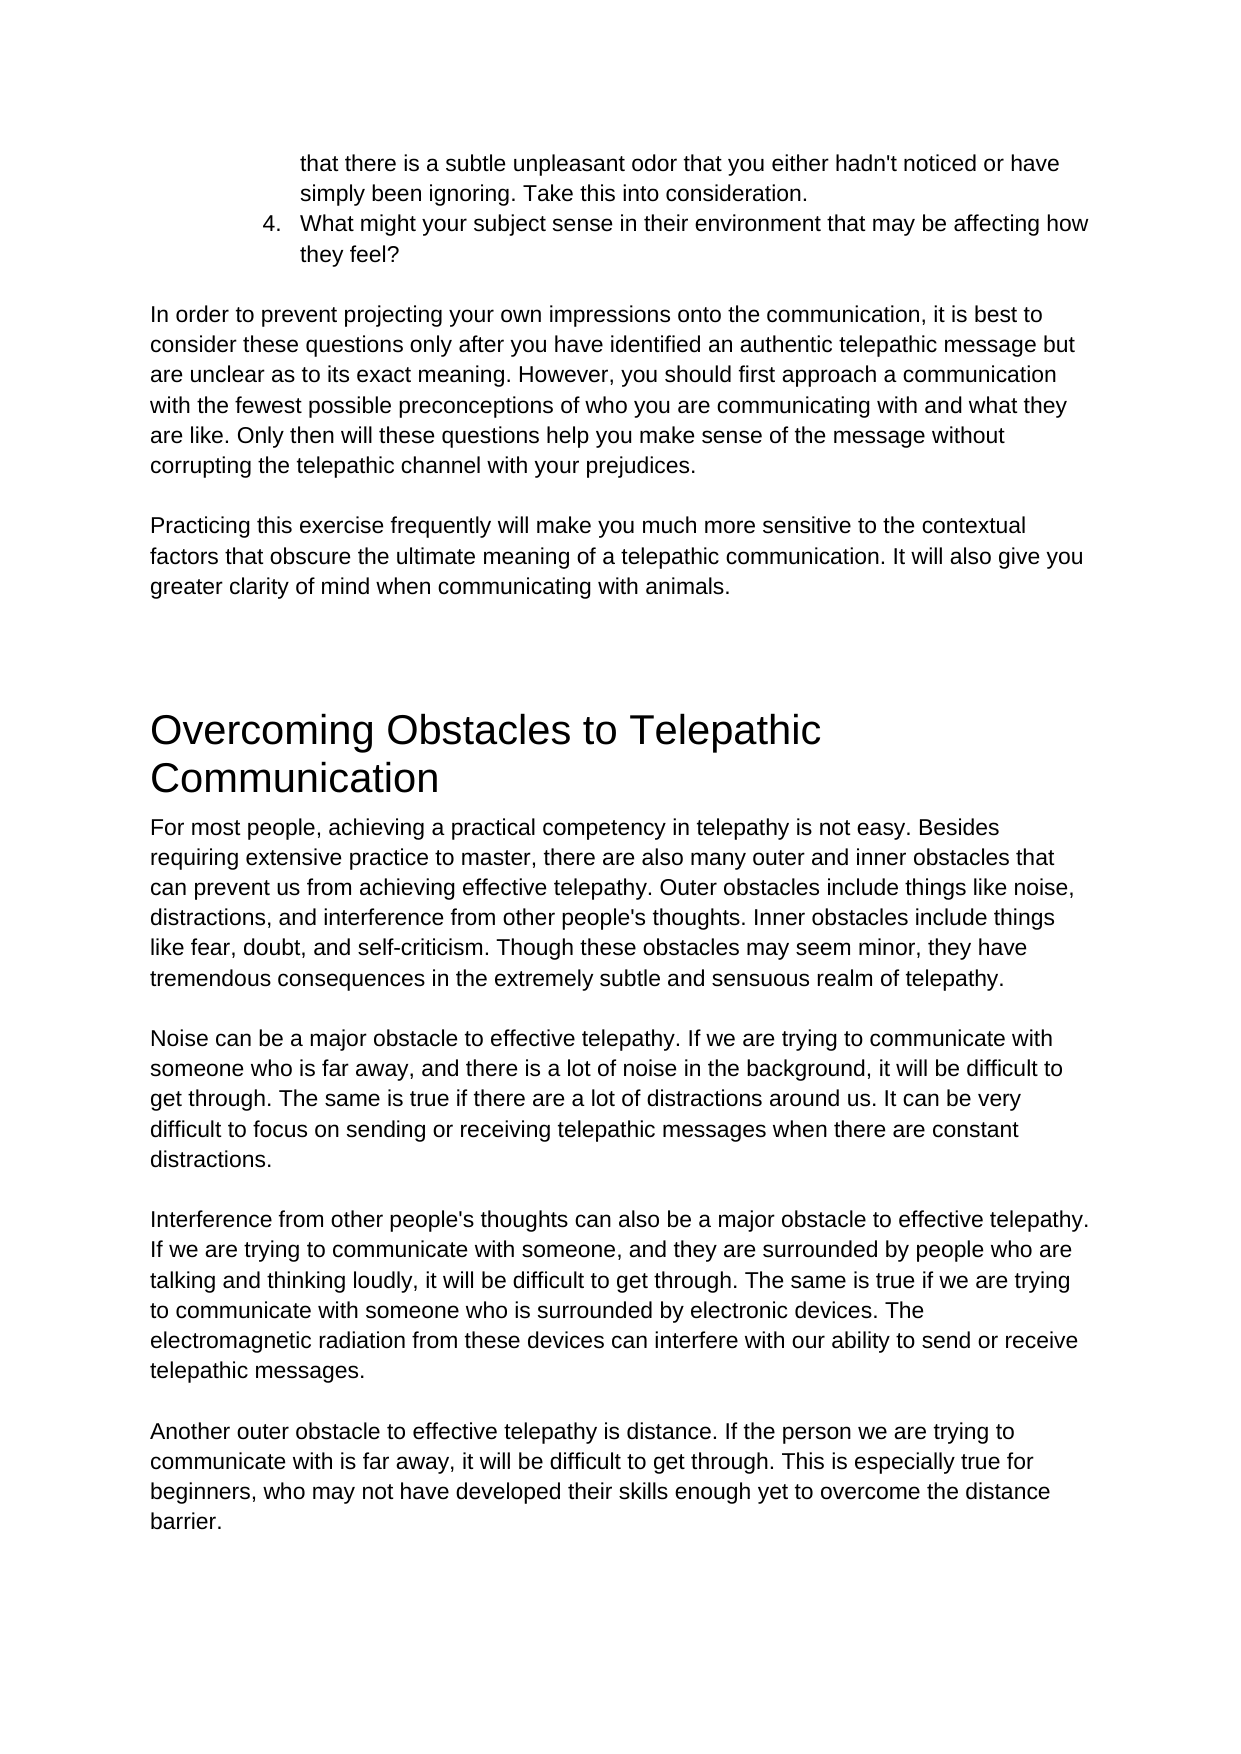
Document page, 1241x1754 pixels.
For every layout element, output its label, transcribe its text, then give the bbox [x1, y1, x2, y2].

text Practicing this exercise frequently will make you much more sensitive to the contextual factors that obscure the ultimate meaning of a telepathic communication. It will also give you greater clarity of mind when communicating with animals. [150, 512, 1090, 599]
list What might your subject sense in their environment that may be affecting how they feel? [262, 210, 1090, 267]
text Interference from other people's thoughts can also be a major obstacle to effective telepathy. If we are trying to communicate with someone, and they are surrounded by people who are talking and thinking loudly, it will be difficult to get through. The same is true if we are trying to communicate with someone who is surrounded by electronic devices. The electromagnetic radiation from these devices can interfere with our ability to send or receive telepathic messages. [150, 1206, 1090, 1384]
text For most people, achieving a practical competency in telepathy is not easy. Besides requiring extensive practice to master, there are also many outer and inner obstacles that can prevent us from achieving effective telepathy. Outer obstacles include things like noise, distractions, and interference from other people's thoughts. Inner obstacles include things like fear, doubt, and self-criticism. Though these obstacles may seem minor, they have tremendous consequences in the extremely subtle and sensuous realm of telepathy. [150, 813, 1090, 991]
text In order to prevent projecting your own impressions onto the communication, it is best to consider these questions only after you have identified an authentic telepathic message but are unclear as to its exact meaning. However, you should first approach a communication with the fewest possible preconceptions of who you are communicating with and what they are like. Only then will these questions help you make sense of the message without corrupting the telepathic channel with your prejudices. [150, 301, 1090, 478]
subtitle Overcoming Obstacles to Telepathic Communication [150, 705, 1090, 801]
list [262, 150, 1090, 207]
text Another outer obstacle to effective telepathy is distance. If the person we are trying to communicate with is far away, it will be difficult to get through. This is especially true for beginners, who may not have developed their skills enough yet to overcome the distance barrier. [150, 1418, 1090, 1535]
text Noise can be a major obstacle to effective telepathy. If we are trying to communicate with someone who is far away, and there is a lot of noise in the background, it will be difficult to get through. The same is true if there are a lot of distractions around us. It can be very difficult to focus on sending or receiving telepathic messages when there are constant distractions. [150, 1025, 1090, 1172]
